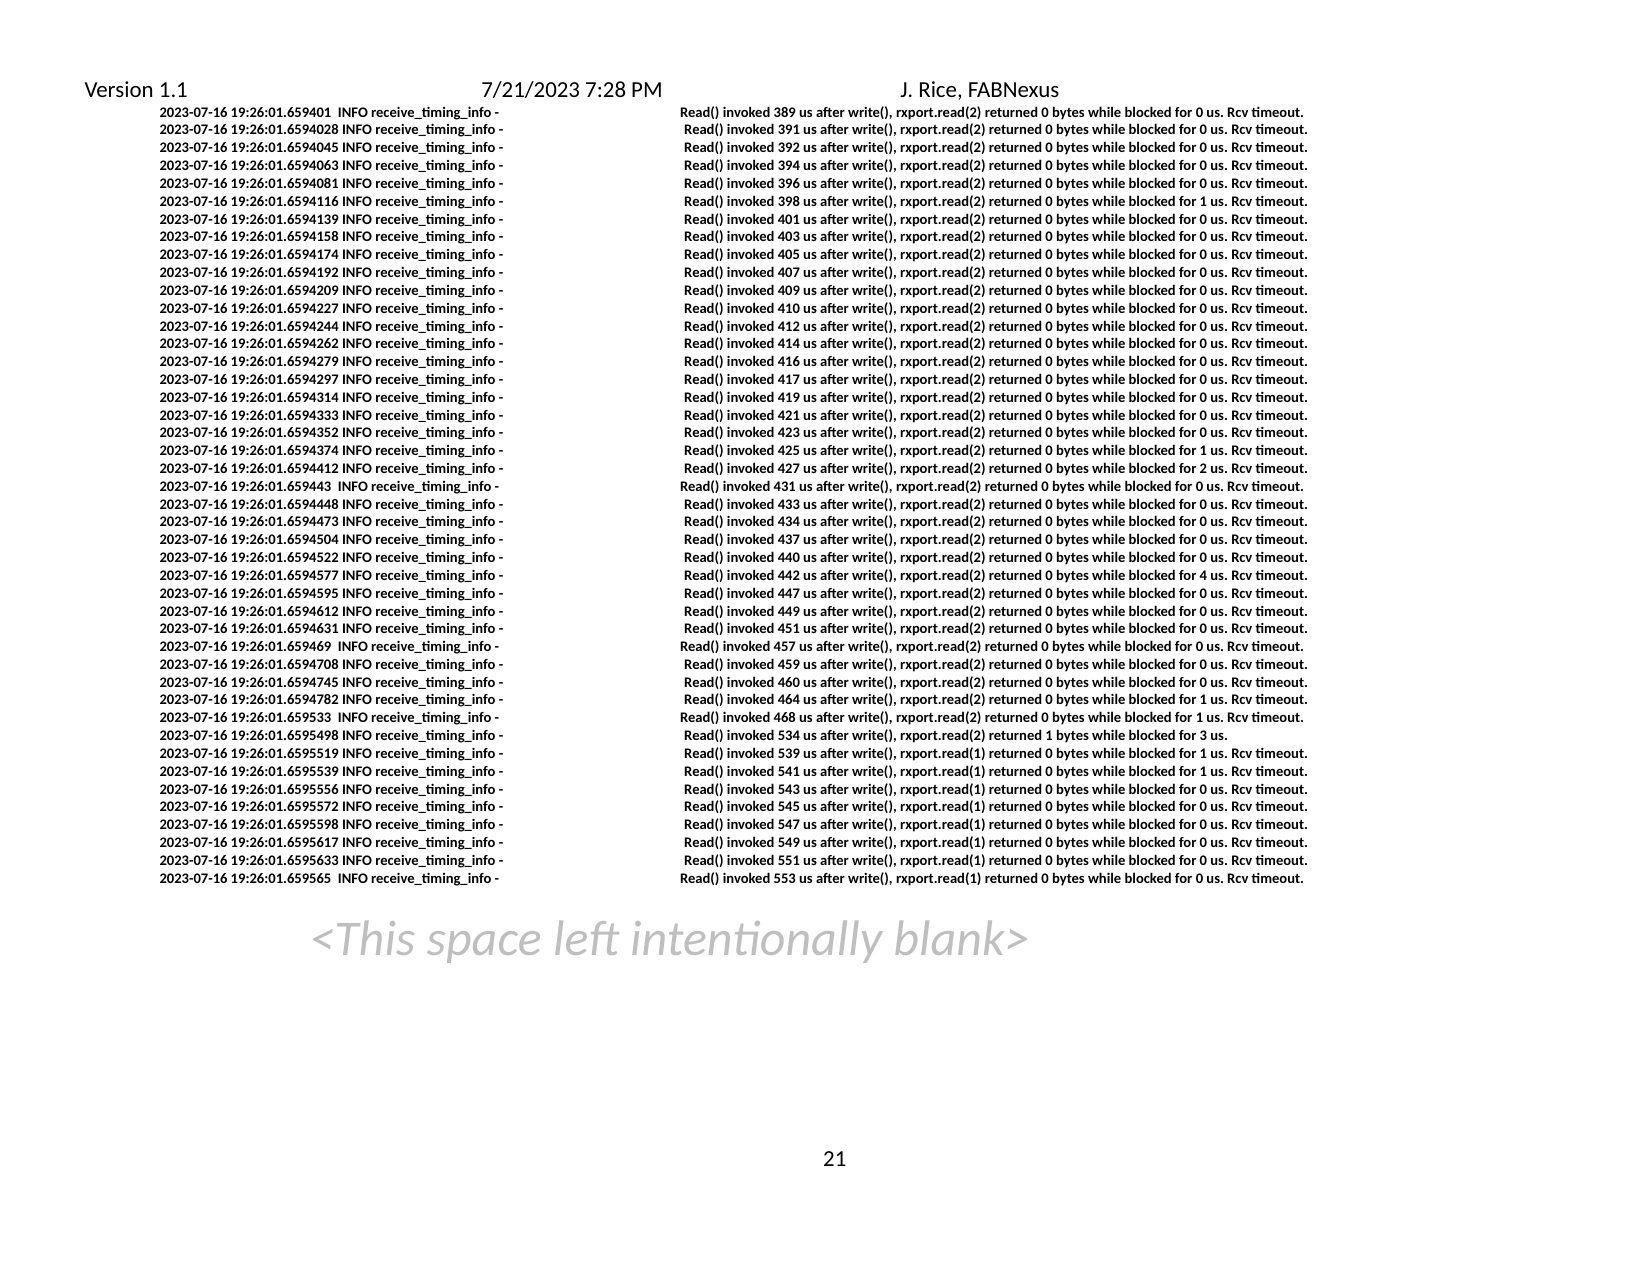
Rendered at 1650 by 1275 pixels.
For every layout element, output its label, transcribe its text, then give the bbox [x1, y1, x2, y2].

text 2023-07-16 19:26:01.6594782 INFO receive_timing_info - Read() invoked 464 us after write(), rxport.read(2) returned 0 bytes while blocked for 1 us. Rcv timeout. [159, 691, 1584, 709]
text 2023-07-16 19:26:01.6594314 INFO receive_timing_info - Read() invoked 419 us after write(), rxport.read(2) returned 0 bytes while blocked for 0 us. Rcv timeout. [159, 388, 1584, 406]
text 2023-07-16 19:26:01.6594333 INFO receive_timing_info - Read() invoked 421 us after write(), rxport.read(2) returned 0 bytes while blocked for 0 us. Rcv timeout. [159, 406, 1584, 424]
text 2023-07-16 19:26:01.6594708 INFO receive_timing_info - Read() invoked 459 us after write(), rxport.read(2) returned 0 bytes while blocked for 0 us. Rcv timeout. [159, 655, 1584, 673]
text 2023-07-16 19:26:01.6594612 INFO receive_timing_info - Read() invoked 449 us after write(), rxport.read(2) returned 0 bytes while blocked for 0 us. Rcv timeout. [159, 602, 1584, 619]
text 2023-07-16 19:26:01.6594081 INFO receive_timing_info - Read() invoked 396 us after write(), rxport.read(2) returned 0 bytes while blocked for 0 us. Rcv timeout. [159, 174, 1584, 192]
text 2023-07-16 19:26:01.659443 INFO receive_timing_info - Read() invoked 431 us after write(), rxport.read(2) returned 0 bytes while blocked for 0 us. Rcv timeout. [159, 477, 1584, 495]
text 2023-07-16 19:26:01.6594227 INFO receive_timing_info - Read() invoked 410 us after write(), rxport.read(2) returned 0 bytes while blocked for 0 us. Rcv timeout. [159, 299, 1584, 317]
text 2023-07-16 19:26:01.6594116 INFO receive_timing_info - Read() invoked 398 us after write(), rxport.read(2) returned 0 bytes while blocked for 1 us. Rcv timeout. [159, 192, 1584, 210]
text 2023-07-16 19:26:01.6594209 INFO receive_timing_info - Read() invoked 409 us after write(), rxport.read(2) returned 0 bytes while blocked for 0 us. Rcv timeout. [159, 281, 1584, 299]
text 2023-07-16 19:26:01.6594522 INFO receive_timing_info - Read() invoked 440 us after write(), rxport.read(2) returned 0 bytes while blocked for 0 us. Rcv timeout. [159, 548, 1584, 566]
text 2023-07-16 19:26:01.6595539 INFO receive_timing_info - Read() invoked 541 us after write(), rxport.read(1) returned 0 bytes while blocked for 1 us. Rcv timeout. [159, 762, 1584, 780]
text 2023-07-16 19:26:01.659533 INFO receive_timing_info - Read() invoked 468 us after write(), rxport.read(2) returned 0 bytes while blocked for 1 us. Rcv timeout. [159, 709, 1584, 726]
text 2023-07-16 19:26:01.6594063 INFO receive_timing_info - Read() invoked 394 us after write(), rxport.read(2) returned 0 bytes while blocked for 0 us. Rcv timeout. [159, 156, 1584, 174]
list <This space left intentionally blank> [159, 907, 1584, 968]
text 2023-07-16 19:26:01.6594028 INFO receive_timing_info - Read() invoked 391 us after write(), rxport.read(2) returned 0 bytes while blocked for 0 us. Rcv timeout. [159, 121, 1584, 139]
text 2023-07-16 19:26:01.6594374 INFO receive_timing_info - Read() invoked 425 us after write(), rxport.read(2) returned 0 bytes while blocked for 1 us. Rcv timeout. [159, 441, 1584, 459]
text 2023-07-16 19:26:01.6594595 INFO receive_timing_info - Read() invoked 447 us after write(), rxport.read(2) returned 0 bytes while blocked for 0 us. Rcv timeout. [159, 584, 1584, 602]
text 2023-07-16 19:26:01.6594577 INFO receive_timing_info - Read() invoked 442 us after write(), rxport.read(2) returned 0 bytes while blocked for 4 us. Rcv timeout. [159, 566, 1584, 584]
text 2023-07-16 19:26:01.6595519 INFO receive_timing_info - Read() invoked 539 us after write(), rxport.read(1) returned 0 bytes while blocked for 1 us. Rcv timeout. [159, 744, 1584, 762]
text 2023-07-16 19:26:01.6595598 INFO receive_timing_info - Read() invoked 547 us after write(), rxport.read(1) returned 0 bytes while blocked for 0 us. Rcv timeout. [159, 816, 1584, 833]
text 2023-07-16 19:26:01.6594504 INFO receive_timing_info - Read() invoked 437 us after write(), rxport.read(2) returned 0 bytes while blocked for 0 us. Rcv timeout. [159, 531, 1584, 548]
text 2023-07-16 19:26:01.6594139 INFO receive_timing_info - Read() invoked 401 us after write(), rxport.read(2) returned 0 bytes while blocked for 0 us. Rcv timeout. [159, 210, 1584, 228]
text 2023-07-16 19:26:01.6594262 INFO receive_timing_info - Read() invoked 414 us after write(), rxport.read(2) returned 0 bytes while blocked for 0 us. Rcv timeout. [159, 334, 1584, 352]
text 2023-07-16 19:26:01.6595617 INFO receive_timing_info - Read() invoked 549 us after write(), rxport.read(1) returned 0 bytes while blocked for 0 us. Rcv timeout. [159, 833, 1584, 851]
text 2023-07-16 19:26:01.6594279 INFO receive_timing_info - Read() invoked 416 us after write(), rxport.read(2) returned 0 bytes while blocked for 0 us. Rcv timeout. [159, 352, 1584, 370]
text 2023-07-16 19:26:01.6595633 INFO receive_timing_info - Read() invoked 551 us after write(), rxport.read(1) returned 0 bytes while blocked for 0 us. Rcv timeout. [159, 851, 1584, 869]
text 2023-07-16 19:26:01.6594473 INFO receive_timing_info - Read() invoked 434 us after write(), rxport.read(2) returned 0 bytes while blocked for 0 us. Rcv timeout. [159, 513, 1584, 531]
text 2023-07-16 19:26:01.6595572 INFO receive_timing_info - Read() invoked 545 us after write(), rxport.read(1) returned 0 bytes while blocked for 0 us. Rcv timeout. [159, 798, 1584, 816]
text 2023-07-16 19:26:01.6594352 INFO receive_timing_info - Read() invoked 423 us after write(), rxport.read(2) returned 0 bytes while blocked for 0 us. Rcv timeout. [159, 424, 1584, 441]
text 2023-07-16 19:26:01.659401 INFO receive_timing_info - Read() invoked 389 us after write(), rxport.read(2) returned 0 bytes while blocked for 0 us. Rcv timeout. [159, 103, 1584, 121]
text 2023-07-16 19:26:01.659469 INFO receive_timing_info - Read() invoked 457 us after write(), rxport.read(2) returned 0 bytes while blocked for 0 us. Rcv timeout. [159, 637, 1584, 655]
text 2023-07-16 19:26:01.6594631 INFO receive_timing_info - Read() invoked 451 us after write(), rxport.read(2) returned 0 bytes while blocked for 0 us. Rcv timeout. [159, 619, 1584, 637]
text 2023-07-16 19:26:01.6594158 INFO receive_timing_info - Read() invoked 403 us after write(), rxport.read(2) returned 0 bytes while blocked for 0 us. Rcv timeout. [159, 228, 1584, 246]
text 2023-07-16 19:26:01.6594045 INFO receive_timing_info - Read() invoked 392 us after write(), rxport.read(2) returned 0 bytes while blocked for 0 us. Rcv timeout. [159, 139, 1584, 156]
text 2023-07-16 19:26:01.6594297 INFO receive_timing_info - Read() invoked 417 us after write(), rxport.read(2) returned 0 bytes while blocked for 0 us. Rcv timeout. [159, 370, 1584, 388]
text 2023-07-16 19:26:01.6594244 INFO receive_timing_info - Read() invoked 412 us after write(), rxport.read(2) returned 0 bytes while blocked for 0 us. Rcv timeout. [159, 317, 1584, 334]
text 2023-07-16 19:26:01.659565 INFO receive_timing_info - Read() invoked 553 us after write(), rxport.read(1) returned 0 bytes while blocked for 0 us. Rcv timeout. [159, 869, 1584, 887]
text 2023-07-16 19:26:01.6594174 INFO receive_timing_info - Read() invoked 405 us after write(), rxport.read(2) returned 0 bytes while blocked for 0 us. Rcv timeout. [159, 246, 1584, 263]
text 2023-07-16 19:26:01.6595498 INFO receive_timing_info - Read() invoked 534 us after write(), rxport.read(2) returned 1 bytes while blocked for 3 us. [159, 726, 1584, 744]
text 2023-07-16 19:26:01.6594448 INFO receive_timing_info - Read() invoked 433 us after write(), rxport.read(2) returned 0 bytes while blocked for 0 us. Rcv timeout. [159, 495, 1584, 513]
text 2023-07-16 19:26:01.6594412 INFO receive_timing_info - Read() invoked 427 us after write(), rxport.read(2) returned 0 bytes while blocked for 2 us. Rcv timeout. [159, 459, 1584, 477]
text 2023-07-16 19:26:01.6595556 INFO receive_timing_info - Read() invoked 543 us after write(), rxport.read(1) returned 0 bytes while blocked for 0 us. Rcv timeout. [159, 780, 1584, 798]
text 2023-07-16 19:26:01.6594745 INFO receive_timing_info - Read() invoked 460 us after write(), rxport.read(2) returned 0 bytes while blocked for 0 us. Rcv timeout. [159, 673, 1584, 691]
text 2023-07-16 19:26:01.6594192 INFO receive_timing_info - Read() invoked 407 us after write(), rxport.read(2) returned 0 bytes while blocked for 0 us. Rcv timeout. [159, 263, 1584, 281]
